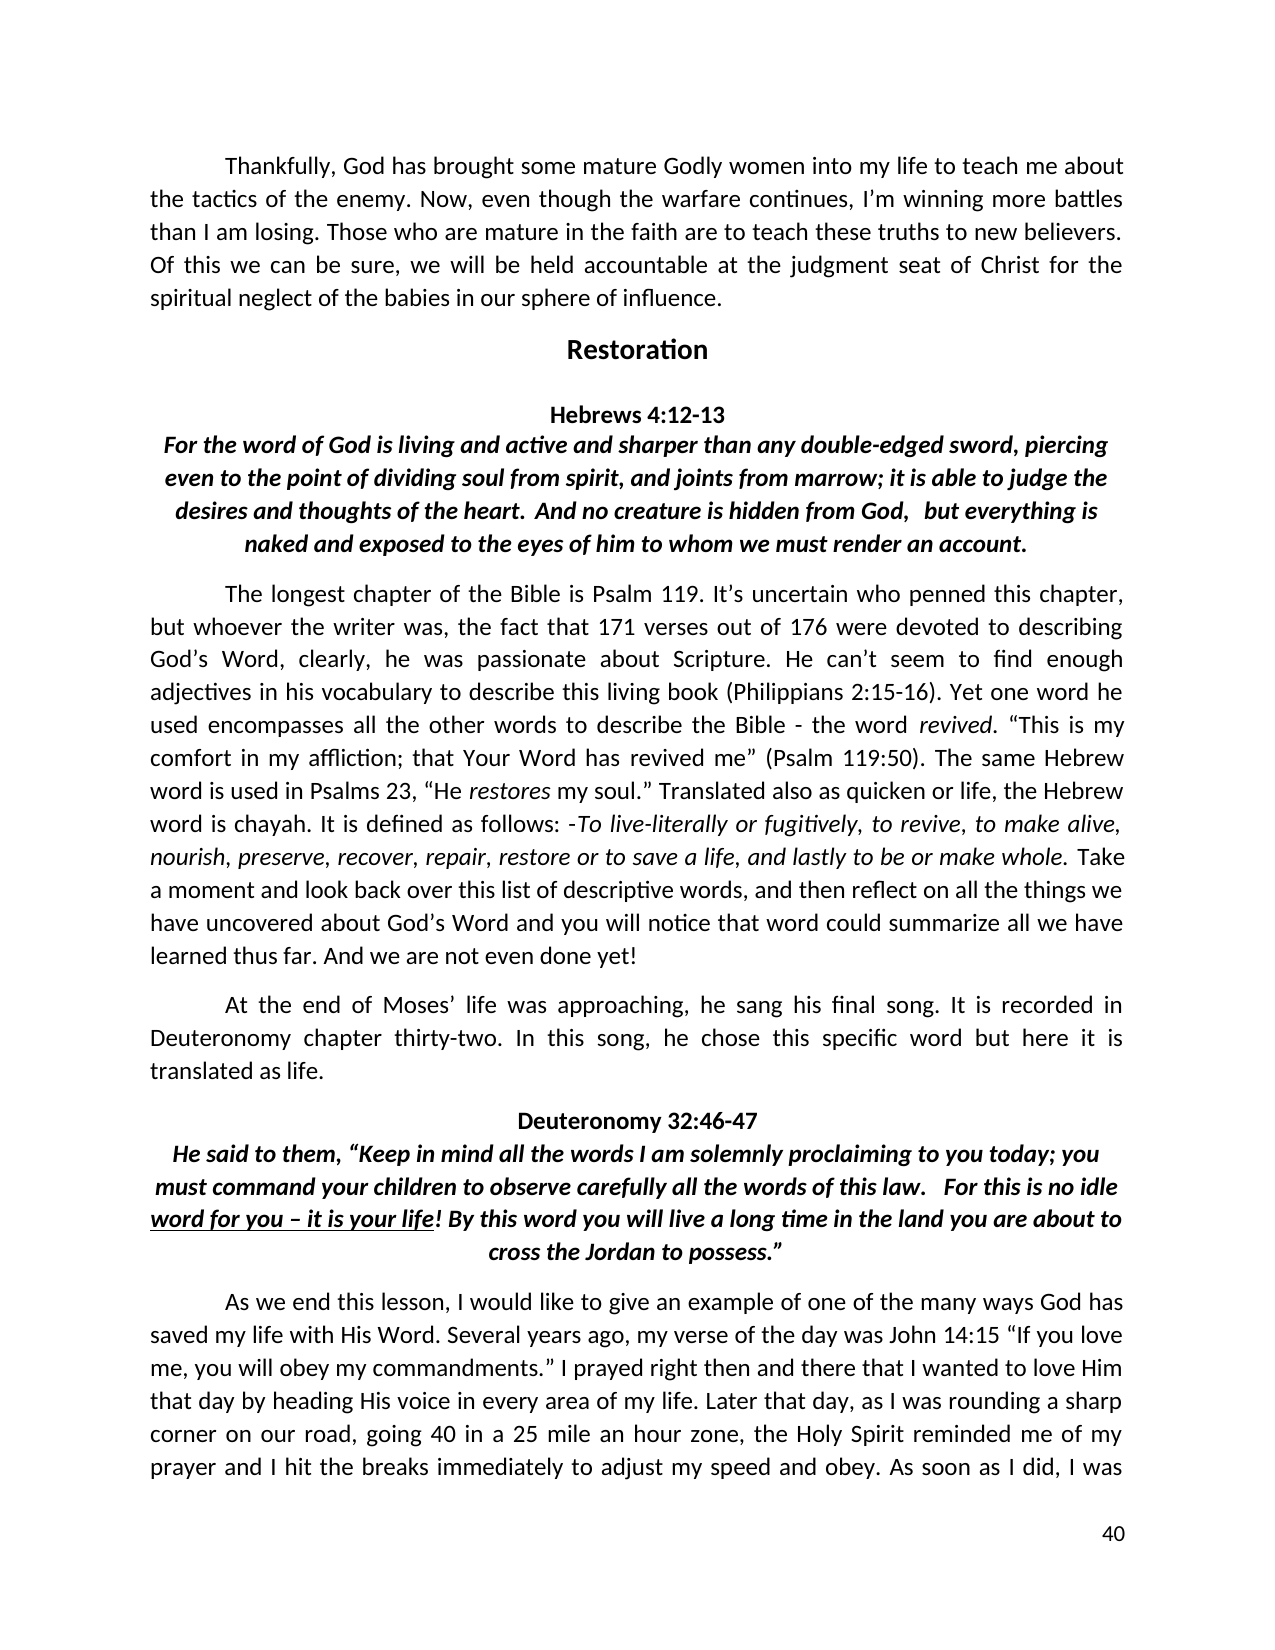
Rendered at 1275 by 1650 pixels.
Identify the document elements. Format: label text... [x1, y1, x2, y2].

text At the end of Moses’ life was approaching, he sang his final song. It is recorded in Deuteronomy chapter thirty-two. In this song, he chose this specific word but here it is translated as life. [150, 989, 1125, 1086]
text Hebrews 4:12-13 [150, 399, 1125, 429]
text Deuteronomy 32:46-47 [150, 1105, 1125, 1135]
text Restoration [150, 331, 1125, 367]
text For the word of God is living and active and sharper than any double-edged sword, piercing even to the point of dividing soul from spirit, and joints from marrow; it is able to judge the desires and thoughts of the heart. And no creature is hidden from God, but everything is naked and exposed to the eyes of him to whom we must render an account. [150, 429, 1125, 559]
text He said to them, “Keep in mind all the words I am solemnly proclaiming to you today; you must command your children to observe carefully all the words of this law. For this is no idle word for you – it is your life! By this word you will live a long time in the land you are about to cross the Jordan to possess.” [150, 1138, 1125, 1267]
text Thankfully, God has brought some mature Godly women into my life to teach me about the tactics of the enemy. Now, even though the warfare continues, I’m winning more battles than I am losing. Those who are mature in the faith are to teach these truths to new believers. Of this we can be sure, we will be held accountable at the judgment seat of Christ for the spiritual neglect of the babies in our sphere of influence. [150, 150, 1125, 312]
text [150, 1286, 1125, 1481]
text The longest chapter of the Bible is Psalm 119. It’s uncertain who penned this chapter, but whoever the writer was, the fact that 171 verses out of 176 were devoted to describing God’s Word, clearly, he was passionate about Scripture. He can’t seem to find enough adjectives in his vocabulary to describe this living book (Philippians 2:15-16). Yet one word he used encompasses all the other words to describe the Bible - the word revived. “This is my comfort in my affliction; that Your Word has revived me” (Psalm 119:50). The same Hebrew word is used in Psalms 23, “He restores my soul.” Translated also as quicken or life, the Hebrew word is chayah. It is defined as follows: -To live-literally or fugitively, to revive, to make alive, nourish, preserve, recover, repair, restore or to save a life, and lastly to be or make whole. Take a moment and look back over this list of descriptive words, and then reflect on all the things we have uncovered about God’s Word and you will notice that word could summarize all we have learned thus far. And we are not even done yet! [150, 578, 1125, 970]
